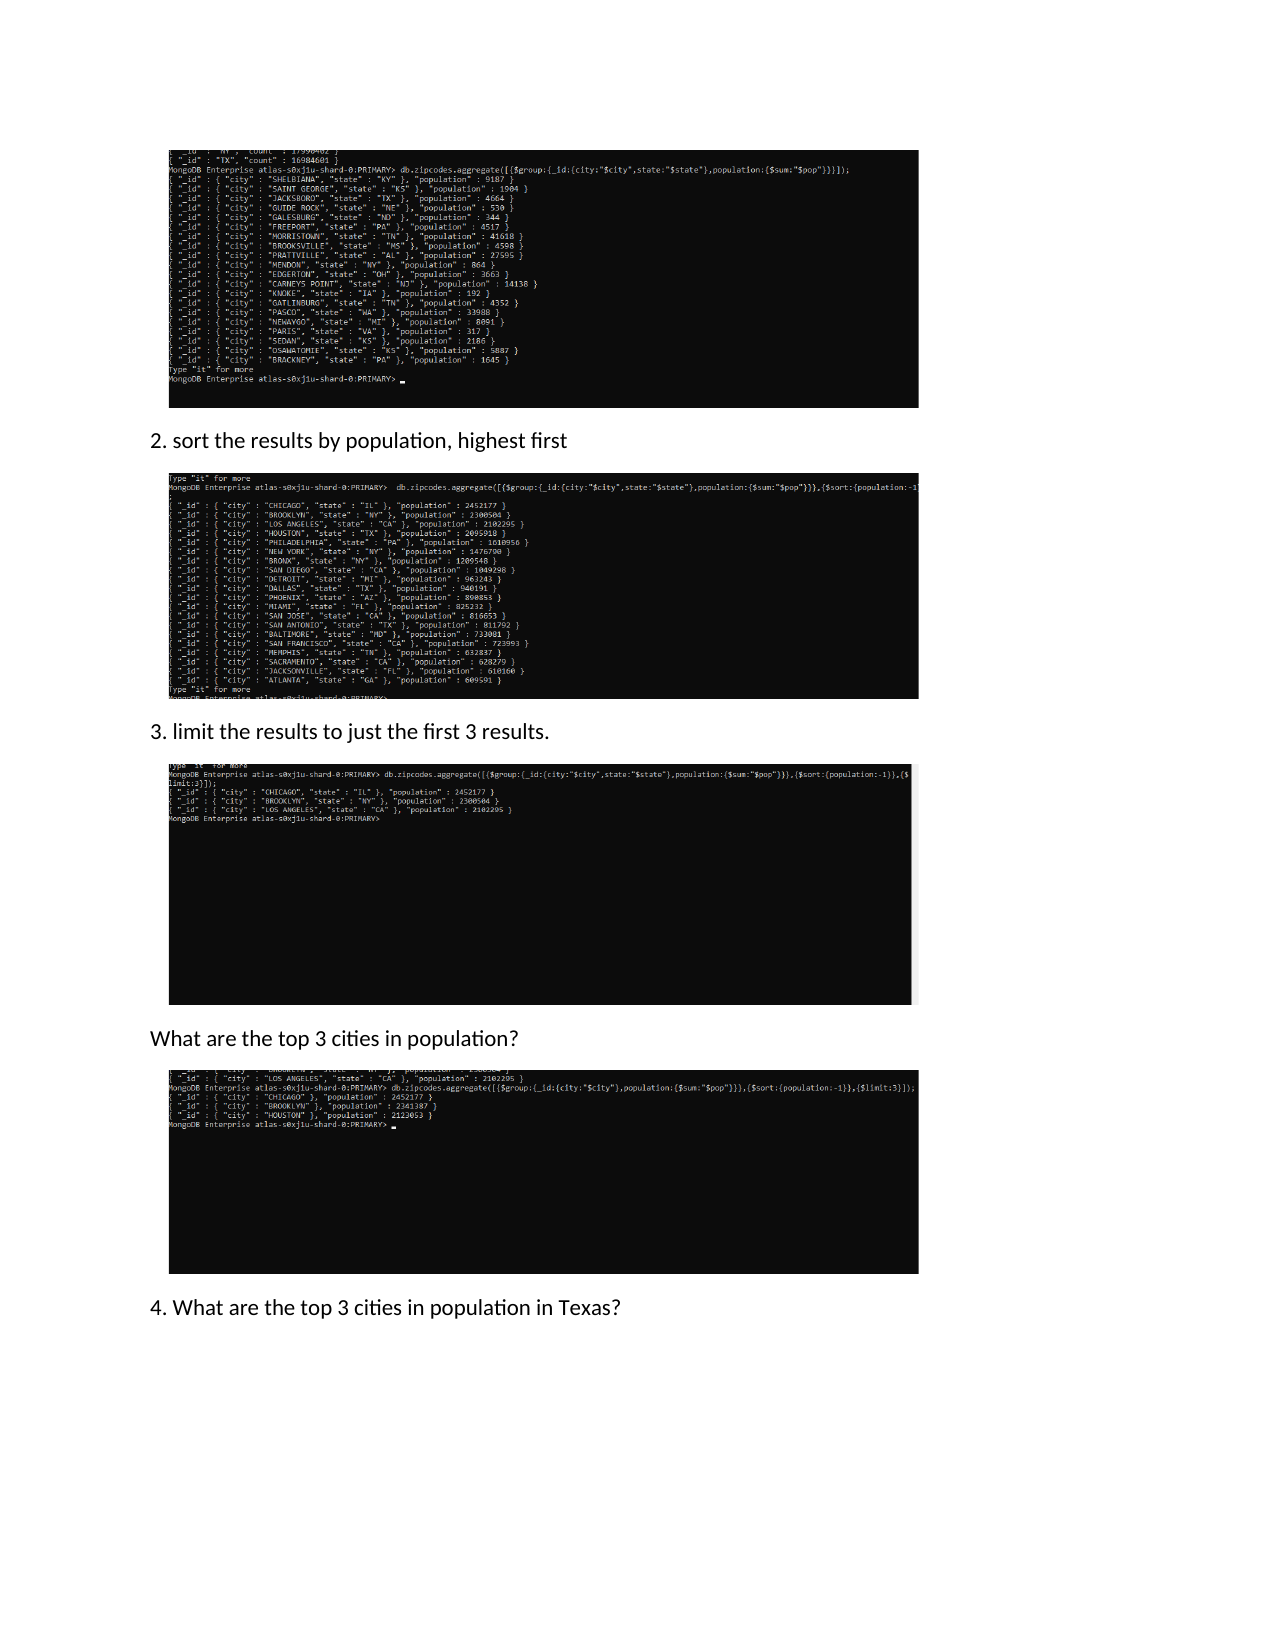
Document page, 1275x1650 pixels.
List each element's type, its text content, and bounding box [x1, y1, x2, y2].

text What are the top 3 cities in population? [150, 1024, 1125, 1052]
text 2. sort the results by population, highest first [150, 427, 1125, 455]
text 4. What are the top 3 cities in population in Texas? [150, 1293, 1125, 1321]
text 3. limit the results to just the first 3 results. [150, 717, 1125, 745]
